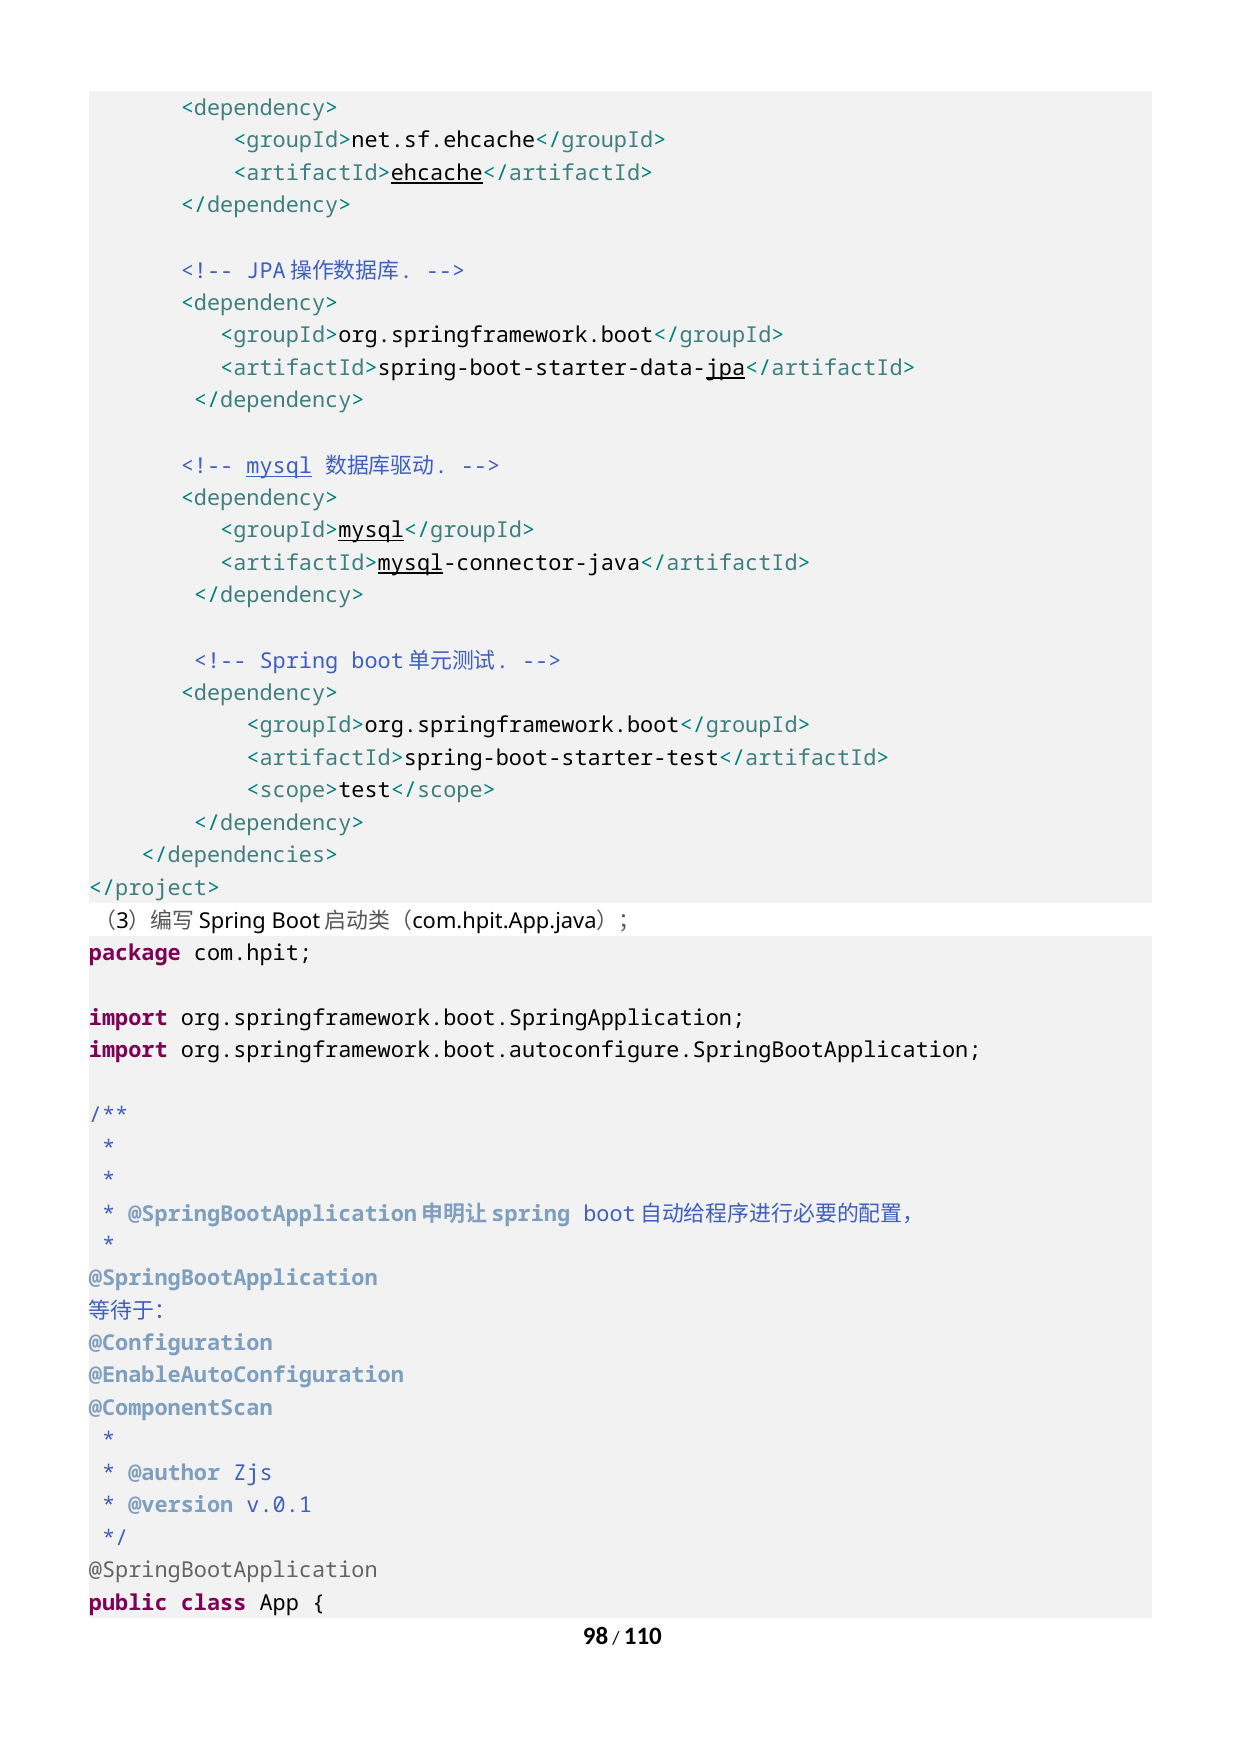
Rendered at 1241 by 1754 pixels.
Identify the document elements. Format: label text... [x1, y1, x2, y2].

text <groupId>org.springframework.boot</groupId> [89, 318, 1152, 351]
text public class App { [89, 1586, 1152, 1618]
text <artifactId>spring-boot-starter-test</artifactId> [89, 741, 1152, 773]
text * [89, 1131, 1152, 1163]
text <groupId>org.springframework.boot</groupId> [89, 708, 1152, 741]
text * [89, 1228, 1152, 1261]
text package com.hpit; [89, 936, 1152, 968]
text <artifactId>spring-boot-starter-data-jpa</artifactId> [89, 351, 1152, 383]
text <!-- Spring boot单元测试. --> [89, 643, 1152, 676]
text * @version v.0.1 [89, 1488, 1152, 1521]
text </project> [89, 871, 1152, 903]
text <groupId>mysql</groupId> [89, 513, 1152, 546]
text * [89, 1163, 1152, 1196]
text @SpringBootApplication [89, 1553, 1152, 1586]
text </dependencies> [89, 838, 1152, 871]
text <groupId>net.sf.ehcache</groupId> [89, 123, 1152, 156]
text <dependency> [89, 286, 1152, 318]
text * [89, 1423, 1152, 1456]
text * @author Zjs [89, 1456, 1152, 1488]
text import org.springframework.boot.autoconfigure.SpringBootApplication; [89, 1033, 1152, 1066]
text <artifactId>ehcache</artifactId> [89, 156, 1152, 188]
text </dependency> [89, 383, 1152, 416]
text </dependency> [89, 188, 1152, 221]
text import org.springframework.boot.SpringApplication; [89, 1001, 1152, 1033]
text @SpringBootApplication [89, 1261, 1152, 1293]
text <dependency> [89, 91, 1152, 123]
text <dependency> [89, 676, 1152, 708]
text <scope>test</scope> [89, 773, 1152, 806]
text */ [89, 1521, 1152, 1553]
text （3）编写Spring Boot启动类（com.hpit.App.java）； [89, 903, 1152, 936]
text <artifactId>mysql-connector-java</artifactId> [89, 546, 1152, 578]
text </dependency> [89, 806, 1152, 838]
text <!-- mysql 数据库驱动. --> [89, 448, 1152, 481]
text @Configuration [89, 1326, 1152, 1358]
text 等待于： [89, 1293, 1152, 1326]
text /** [89, 1098, 1152, 1131]
text <dependency> [89, 481, 1152, 513]
text <!-- JPA操作数据库. --> [89, 253, 1152, 286]
text @ComponentScan [89, 1391, 1152, 1423]
text * @SpringBootApplication申明让spring boot自动给程序进行必要的配置， [89, 1196, 1152, 1228]
text </dependency> [89, 578, 1152, 611]
text @EnableAutoConfiguration [89, 1358, 1152, 1391]
